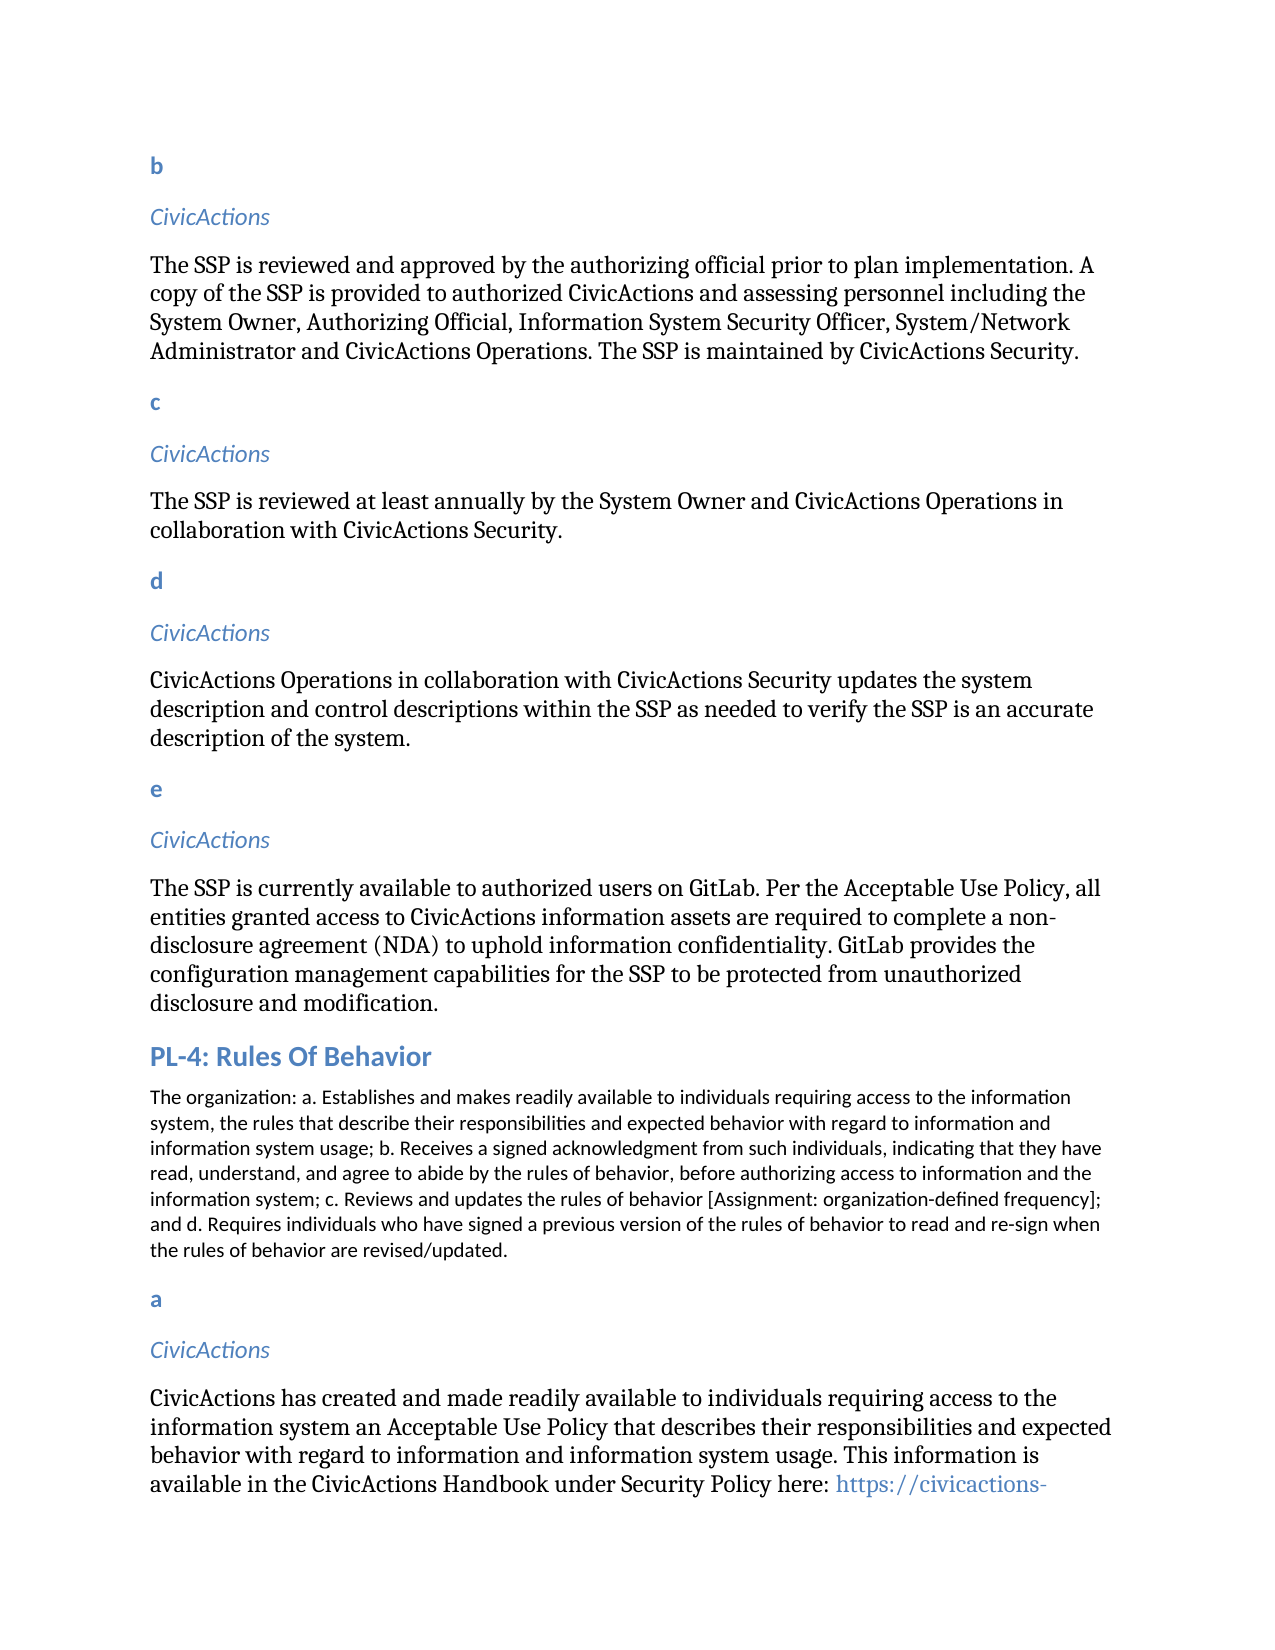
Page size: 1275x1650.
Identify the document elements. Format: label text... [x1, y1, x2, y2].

subtitle d [150, 565, 1125, 596]
subtitle a [150, 1283, 1125, 1314]
text The SSP is currently available to authorized users on GitLab. Per the Acceptable Use Policy, all entities granted access to CivicActions information assets are required to complete a non-disclosure agreement (NDA) to uphold information confidentiality. GitLab provides the configuration management capabilities for the SSP to be protected from unauthorized disclosure and modification. [150, 874, 1125, 1017]
text CivicActions Operations in collaboration with CivicActions Security updates the system description and control descriptions within the SSP as needed to verify the SSP is an accurate description of the system. [150, 666, 1125, 752]
subtitle CivicActions [150, 617, 1125, 647]
text The SSP is reviewed at least annually by the System Owner and CivicActions Operations in collaboration with CivicActions Security. [150, 487, 1125, 544]
subtitle CivicActions [150, 1334, 1125, 1365]
subtitle CivicActions [150, 824, 1125, 855]
subtitle e [150, 773, 1125, 804]
subtitle PL-4: Rules Of Behavior [150, 1038, 1125, 1074]
subtitle b [150, 150, 1125, 181]
subtitle CivicActions [150, 438, 1125, 468]
subtitle CivicActions [150, 201, 1125, 232]
subtitle c [150, 386, 1125, 417]
text The SSP is reviewed and approved by the authorizing official prior to plan implementation. A copy of the SSP is provided to authorized CivicActions and assessing personnel including the System Owner, Authorizing Official, Information System Security Officer, System/Network Administrator and CivicActions Operations. The SSP is maintained by CivicActions Security. [150, 251, 1125, 366]
